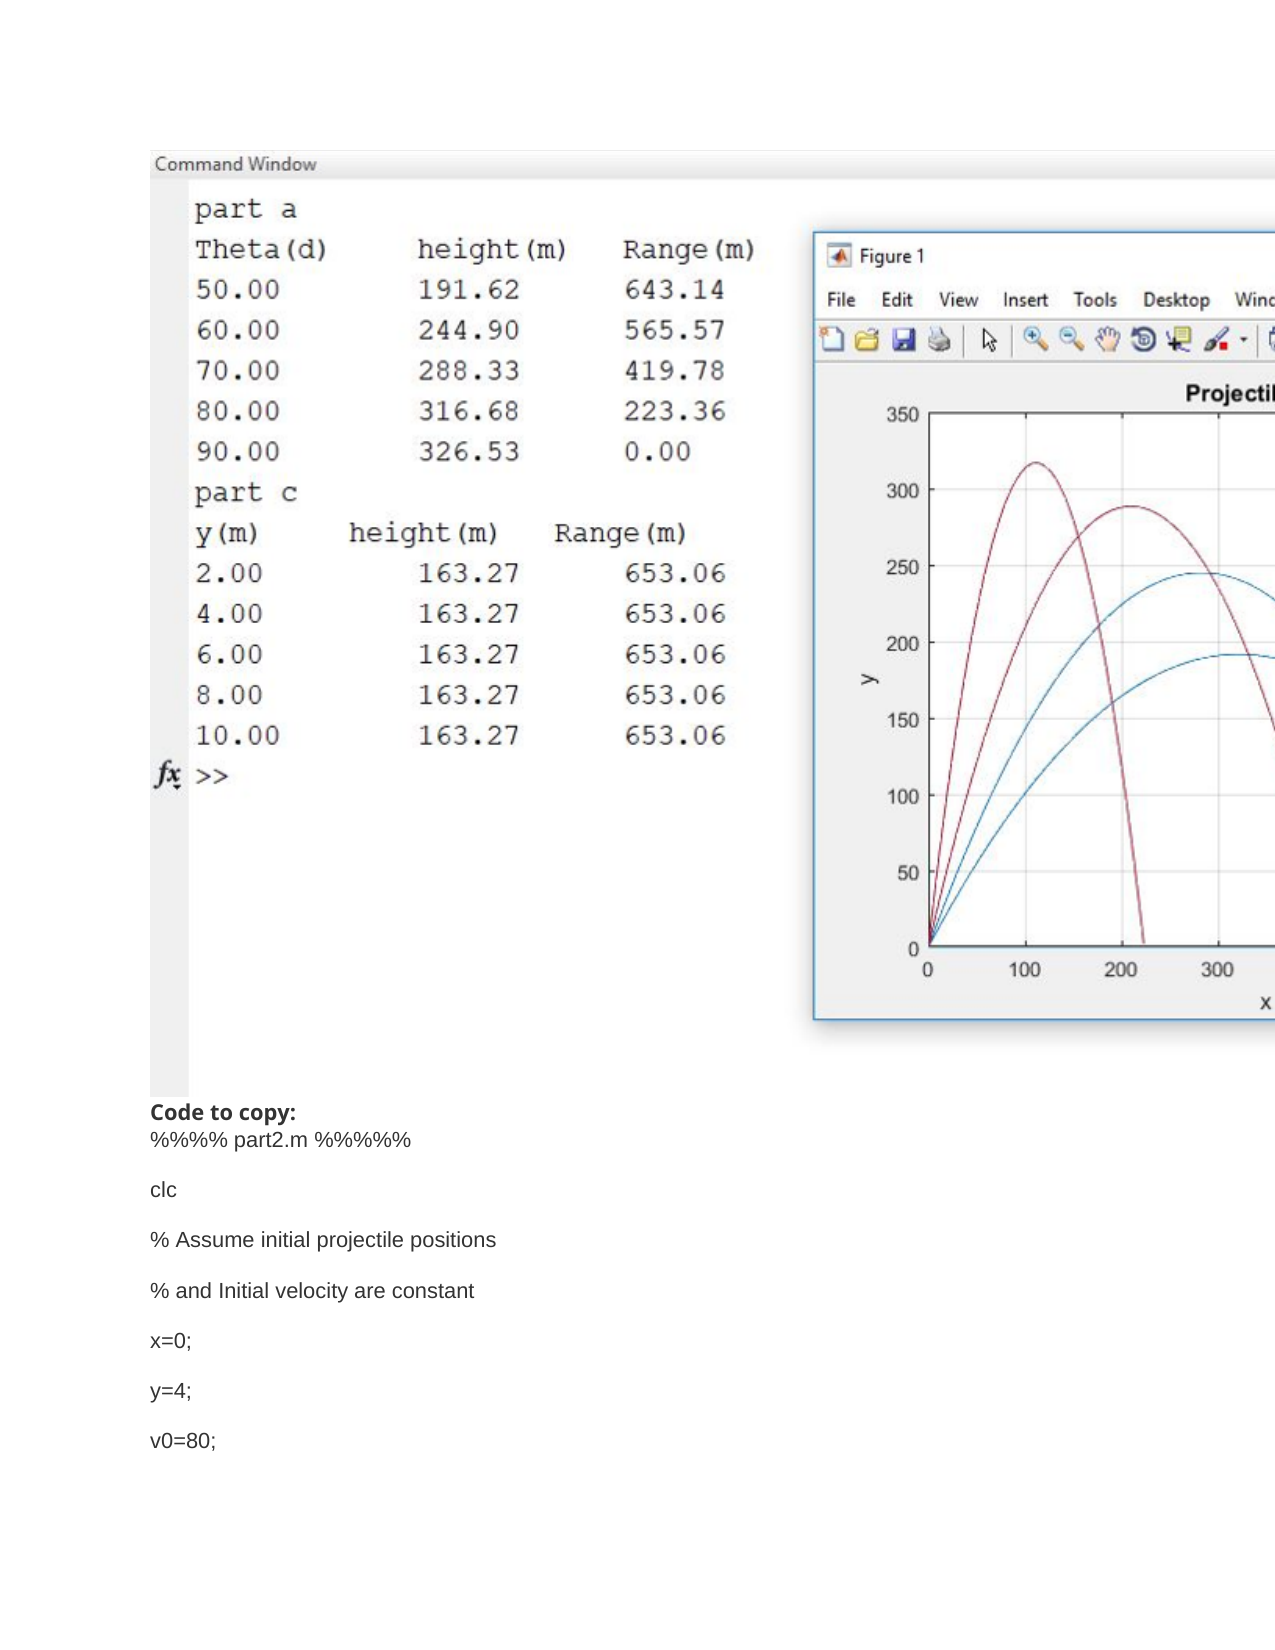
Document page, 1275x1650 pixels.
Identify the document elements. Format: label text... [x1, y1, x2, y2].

text y=4; [150, 1378, 1125, 1403]
picture [150, 150, 1275, 1097]
text %%%% part2.m %%%%% [150, 1127, 1125, 1152]
text clc [150, 1177, 1125, 1202]
text x=0; [150, 1328, 1125, 1353]
text Code to copy: [150, 1097, 1125, 1127]
text v0=80; [150, 1428, 1125, 1453]
text % Assume initial projectile positions [150, 1227, 1125, 1252]
text % and Initial velocity are constant [150, 1277, 1125, 1303]
